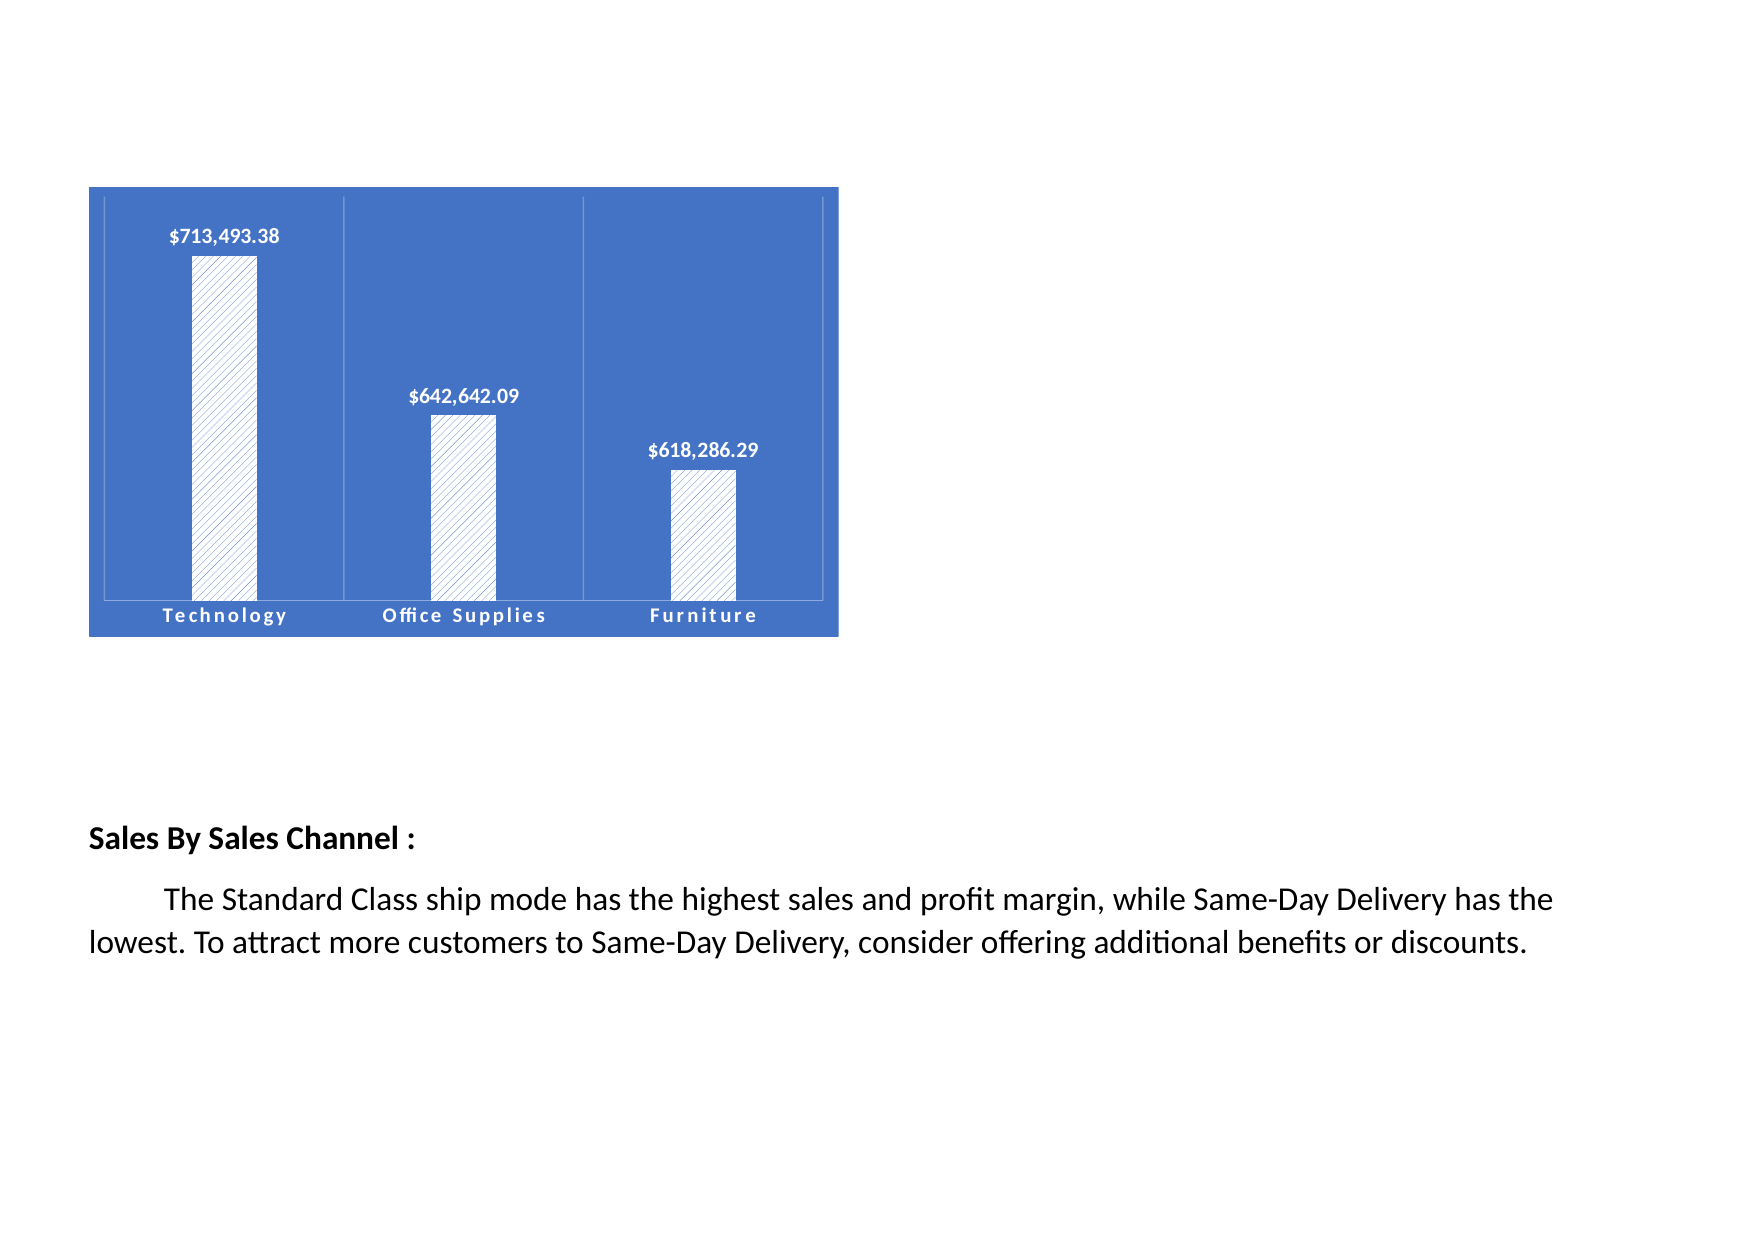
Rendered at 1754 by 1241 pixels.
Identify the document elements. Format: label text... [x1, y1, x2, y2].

text The Standard Class ship mode has the highest sales and profit margin, while Same-Day Delivery has the lowest. To attract more customers to Same-Day Delivery, consider offering additional benefits or discounts. [89, 877, 1604, 962]
text Sales By Sales Channel : [89, 817, 1604, 858]
